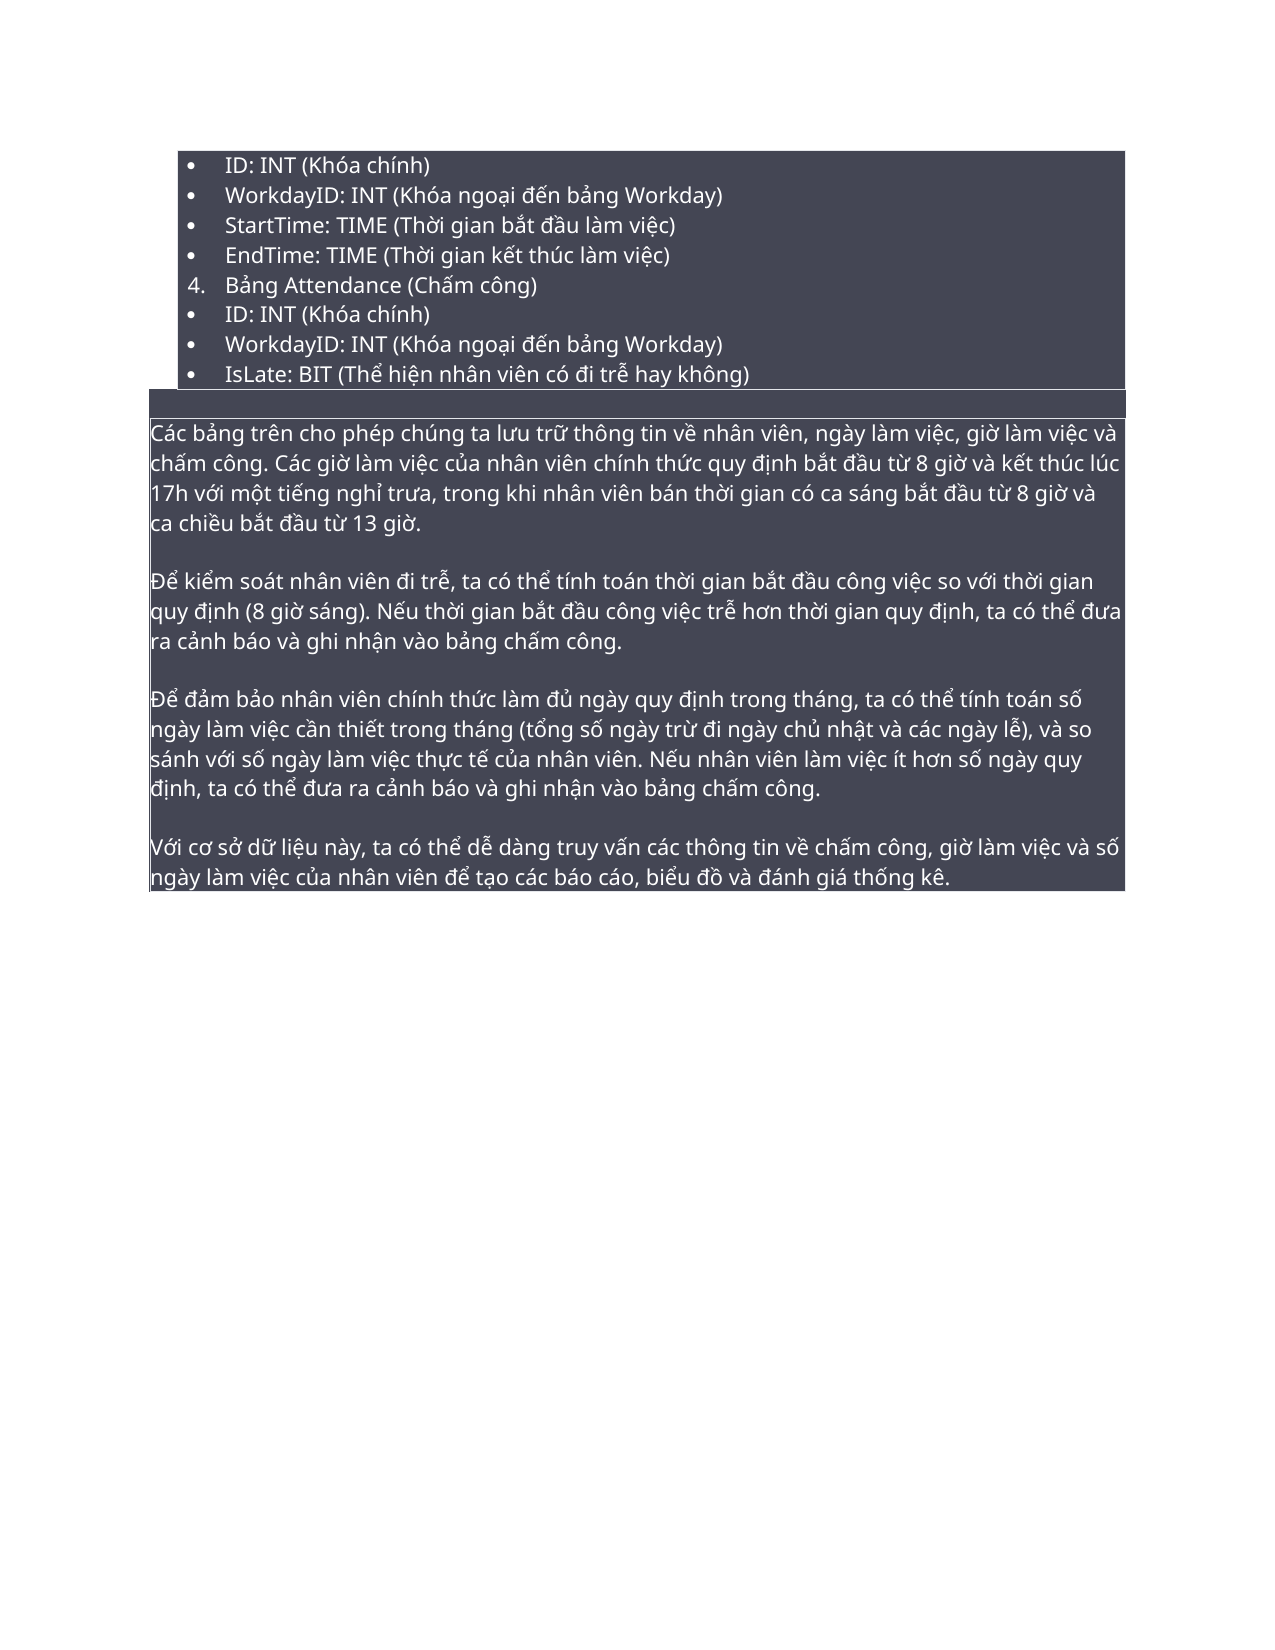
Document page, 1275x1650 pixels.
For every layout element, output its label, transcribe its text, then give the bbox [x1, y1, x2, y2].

list StartTime: TIME (Thời gian bắt đầu làm việc) [178, 209, 1125, 239]
list EndTime: TIME (Thời gian kết thúc làm việc) [178, 239, 1125, 269]
list ID: INT (Khóa chính) [178, 299, 1125, 329]
text Các bảng trên cho phép chúng ta lưu trữ thông tin về nhân viên, ngày làm việc, giờ làm việc và chấm công. Các giờ làm việc của nhân viên chính thức quy định bắt đầu từ 8 giờ và kết thúc lúc 17h với một tiếng nghỉ trưa, trong khi nhân viên bán thời gian có ca sáng bắt đầu từ 8 giờ và ca chiều bắt đầu từ 13 giờ. [151, 419, 1125, 538]
list Bảng Attendance (Chấm công) [178, 269, 1125, 299]
list ID: INT (Khóa chính) [178, 151, 1125, 180]
list WorkdayID: INT (Khóa ngoại đến bảng Workday) [178, 180, 1125, 209]
text Với cơ sở dữ liệu này, ta có thể dễ dàng truy vấn các thông tin về chấm công, giờ làm việc và số ngày làm việc của nhân viên để tạo các báo cáo, biểu đồ và đánh giá thống kê. [151, 831, 1125, 891]
text Để đảm bảo nhân viên chính thức làm đủ ngày quy định trong tháng, ta có thể tính toán số ngày làm việc cần thiết trong tháng (tổng số ngày trừ đi ngày chủ nhật và các ngày lễ), và so sánh với số ngày làm việc thực tế của nhân viên. Nếu nhân viên làm việc ít hơn số ngày quy định, ta có thể đưa ra cảnh báo và ghi nhận vào bảng chấm công. [151, 683, 1125, 803]
list IsLate: BIT (Thể hiện nhân viên có đi trễ hay không) [178, 358, 1125, 389]
text Để kiểm soát nhân viên đi trễ, ta có thể tính toán thời gian bắt đầu công việc so với thời gian quy định (8 giờ sáng). Nếu thời gian bắt đầu công việc trễ hơn thời gian quy định, ta có thể đưa ra cảnh báo và ghi nhận vào bảng chấm công. [151, 566, 1125, 656]
list WorkdayID: INT (Khóa ngoại đến bảng Workday) [178, 329, 1125, 358]
